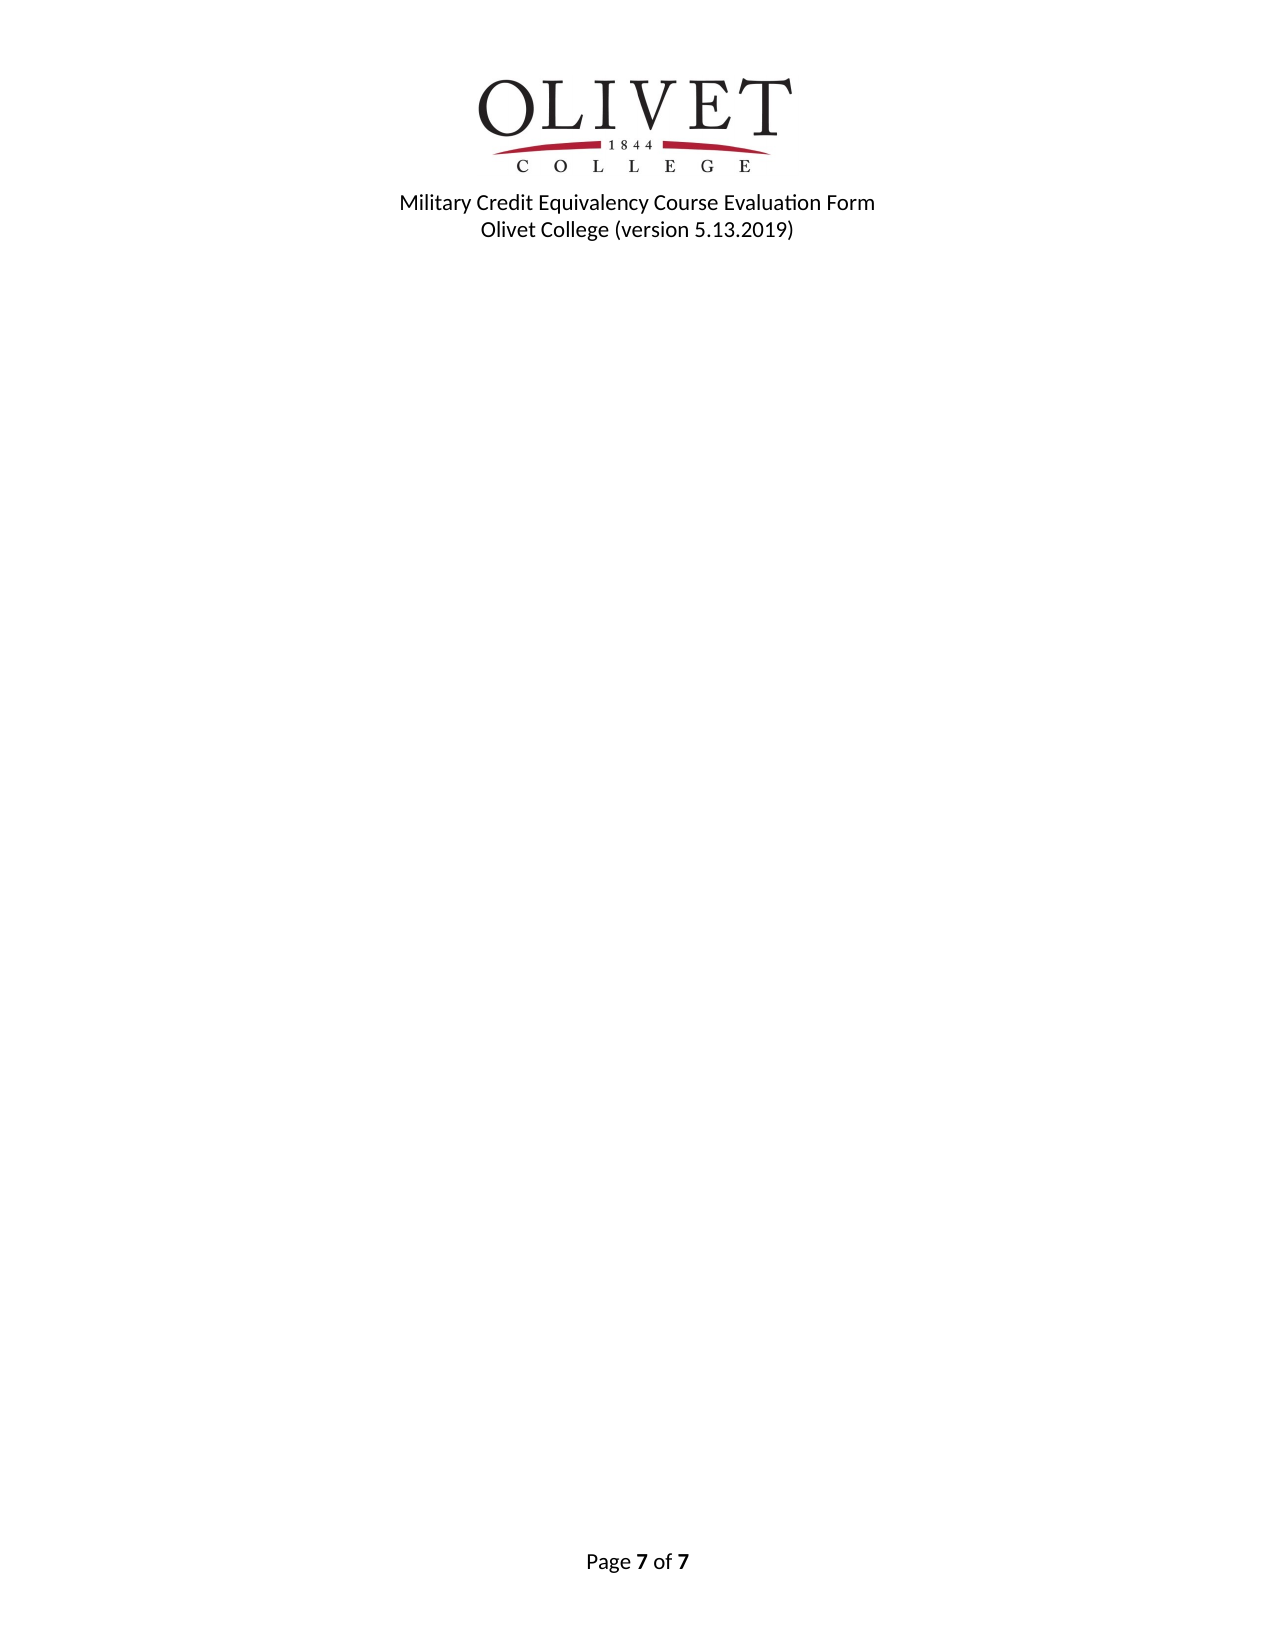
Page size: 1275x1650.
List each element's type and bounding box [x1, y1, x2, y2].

picture [476, 75, 799, 176]
